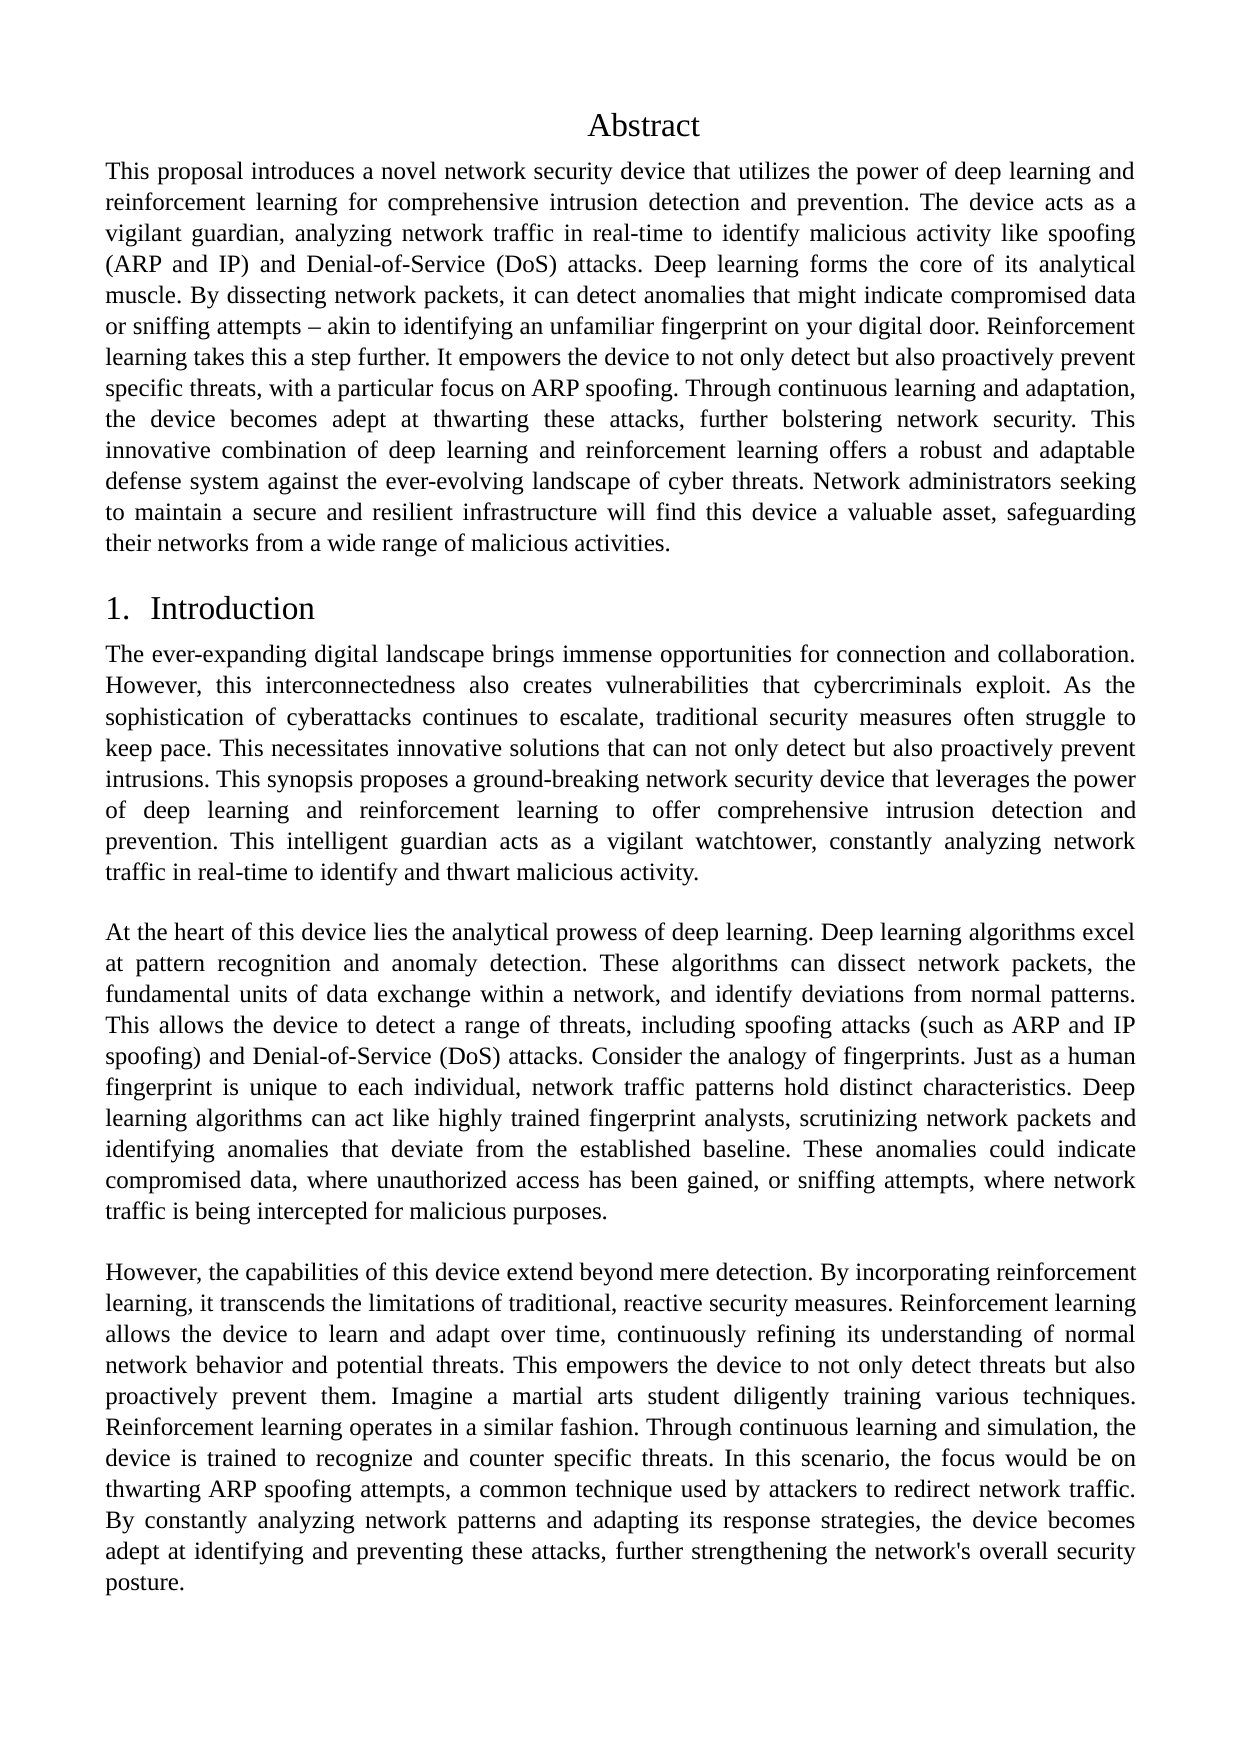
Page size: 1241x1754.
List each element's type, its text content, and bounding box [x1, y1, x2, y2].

subtitle Abstract [150, 105, 1137, 143]
text However, the capabilities of this device extend beyond mere detection. By incorporating reinforcement learning, it transcends the limitations of traditional, reactive security measures. Reinforcement learning allows the device to learn and adapt over time, continuously refining its understanding of normal network behavior and potential threats. This empowers the device to not only detect threats but also proactively prevent them. Imagine a martial arts student diligently training various techniques. Reinforcement learning operates in a similar fashion. Through continuous learning and simulation, the device is trained to recognize and counter specific threats. In this scenario, the focus would be on thwarting ARP spoofing attempts, a common technique used by attackers to redirect network traffic. By constantly analyzing network patterns and adapting its response strategies, the device becomes adept at identifying and preventing these attacks, further strengthening the network's overall security posture. [105, 1257, 1137, 1596]
subtitle Introduction [105, 589, 1137, 627]
text At the heart of this device lies the analytical prowess of deep learning. Deep learning algorithms excel at pattern recognition and anomaly detection. These algorithms can dissect network packets, the fundamental units of data exchange within a network, and identify deviations from normal patterns. This allows the device to detect a range of threats, including spoofing attacks (such as ARP and IP spoofing) and Denial-of-Service (DoS) attacks. Consider the analogy of fingerprints. Just as a human fingerprint is unique to each individual, network traffic patterns hold distinct characteristics. Deep learning algorithms can act like highly trained fingerprint analysts, scrutinizing network packets and identifying anomalies that deviate from the established baseline. These anomalies could indicate compromised data, where unauthorized access has been gained, or sniffing attempts, where network traffic is being intercepted for malicious purposes. [105, 917, 1137, 1225]
text The ever-expanding digital landscape brings immense opportunities for connection and collaboration. However, this interconnectedness also creates vulnerabilities that cybercriminals exploit. As the sophistication of cyberattacks continues to escalate, traditional security measures often struggle to keep pace. This necessitates innovative solutions that can not only detect but also proactively prevent intrusions. This synopsis proposes a ground-breaking network security device that leverages the power of deep learning and reinforcement learning to offer comprehensive intrusion detection and prevention. This intelligent guardian acts as a vigilant watchtower, constantly analyzing network traffic in real-time to identify and thwart malicious activity. [105, 639, 1137, 886]
text This proposal introduces a novel network security device that utilizes the power of deep learning and reinforcement learning for comprehensive intrusion detection and prevention. The device acts as a vigilant guardian, analyzing network traffic in real-time to identify malicious activity like spoofing (ARP and IP) and Denial-of-Service (DoS) attacks. Deep learning forms the core of its analytical muscle. By dissecting network packets, it can detect anomalies that might indicate compromised data or sniffing attempts – akin to identifying an unfamiliar fingerprint on your digital door. Reinforcement learning takes this a step further. It empowers the device to not only detect but also proactively prevent specific threats, with a particular focus on ARP spoofing. Through continuous learning and adaptation, the device becomes adept at thwarting these attacks, further bolstering network security. This innovative combination of deep learning and reinforcement learning offers a robust and adaptable defense system against the ever-evolving landscape of cyber threats. Network administrators seeking to maintain a secure and resilient infrastructure will find this device a valuable asset, safeguarding their networks from a wide range of malicious activities. [105, 156, 1137, 557]
